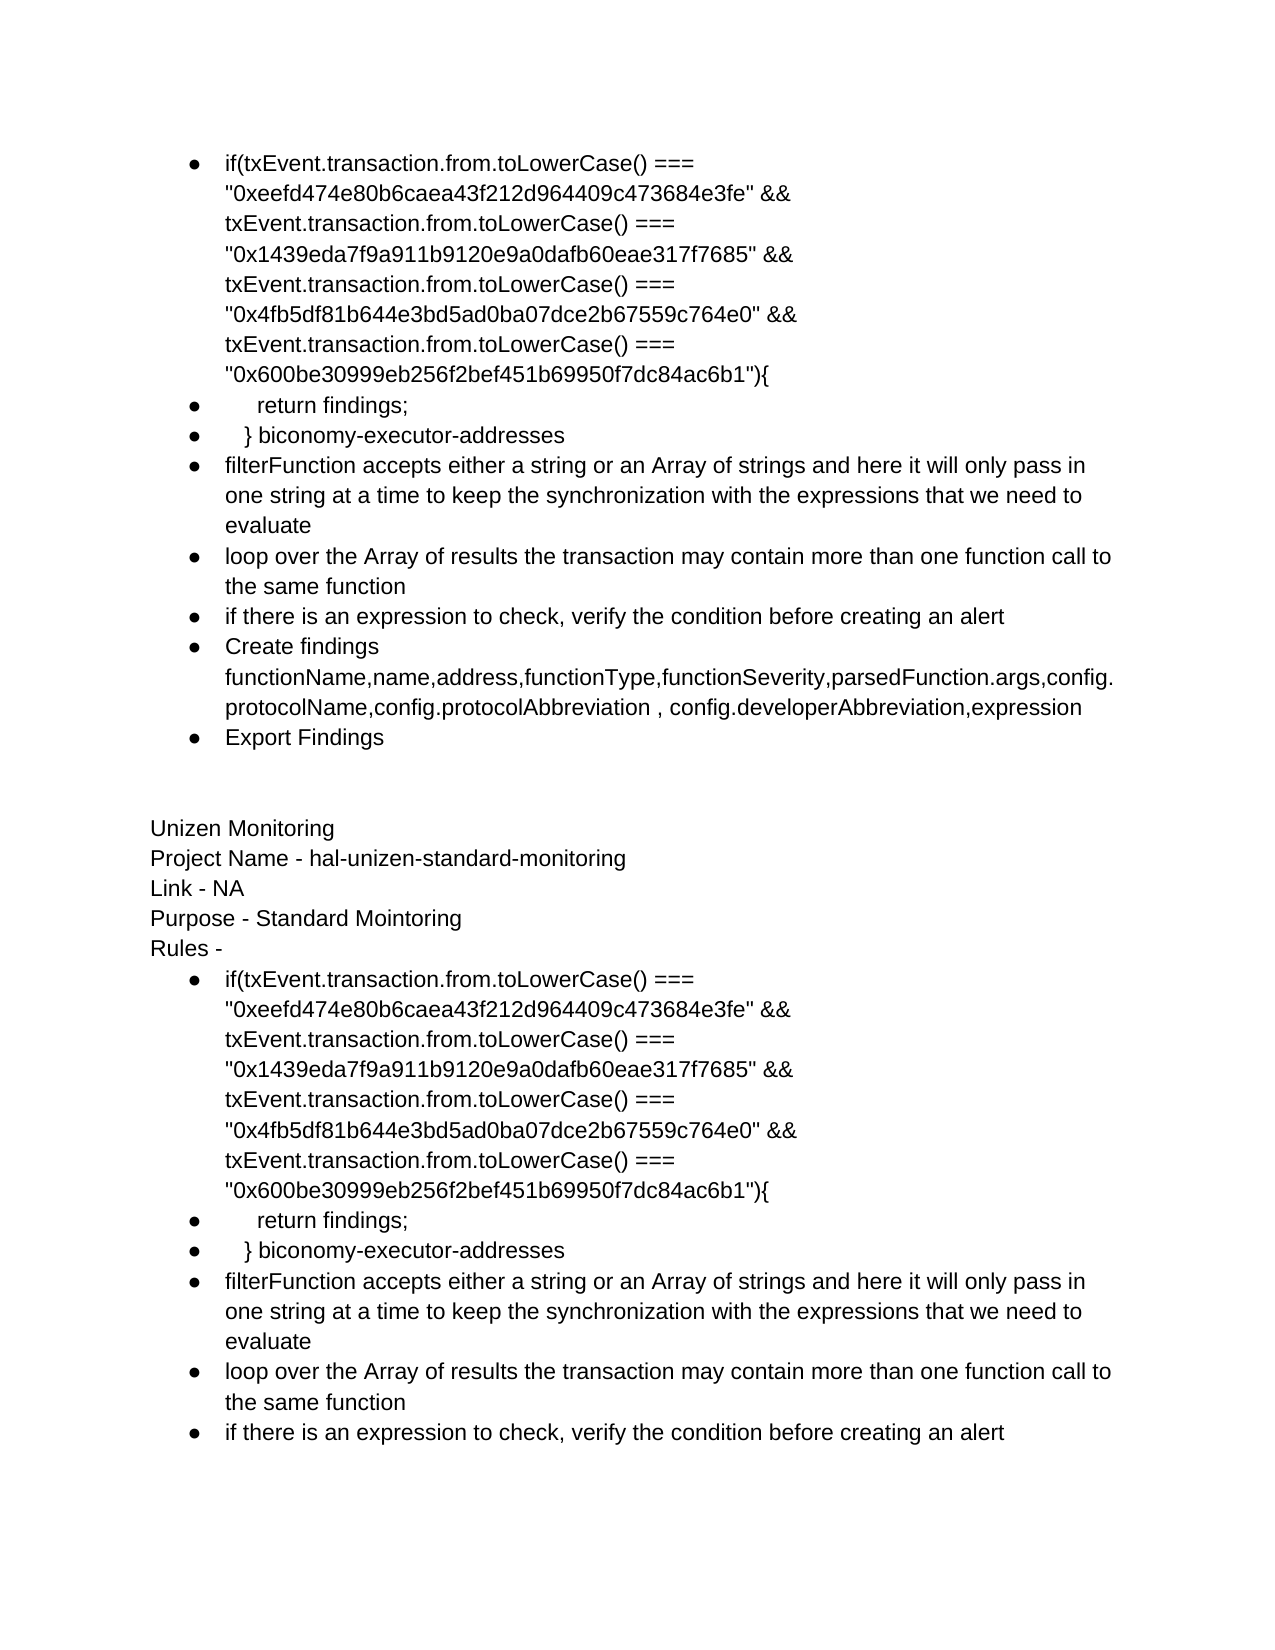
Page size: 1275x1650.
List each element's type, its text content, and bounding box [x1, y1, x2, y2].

list Create findings functionName,name,address,functionType,functionSeverity,parsedFunction.args,config.protocolName,config.protocolAbbreviation , config.developerAbbreviation,expression [187, 633, 1125, 720]
list loop over the Array of results the transaction may contain more than one function call to the same function [187, 1358, 1125, 1415]
list if there is an expression to check, verify the condition before creating an alert [187, 603, 1125, 629]
text Project Name - hal-unizen-standard-monitoring [150, 845, 1125, 871]
text Unizen Monitoring [150, 814, 1125, 841]
list } biconomy-executor-addresses [187, 422, 1125, 448]
list loop over the Array of results the transaction may contain more than one function call to the same function [187, 543, 1125, 599]
list return findings; [187, 392, 1125, 418]
list filterFunction accepts either a string or an Array of strings and here it will only pass in one string at a time to keep the synchronization with the expressions that we need to evaluate [187, 452, 1125, 539]
text Link - NA [150, 875, 1125, 901]
text Purpose - Standard Mointoring [150, 905, 1125, 932]
list if there is an expression to check, verify the condition before creating an alert [187, 1419, 1125, 1445]
list if(txEvent.transaction.from.toLowerCase() === "0xeefd474e80b6caea43f212d964409c473684e3fe" && txEvent.transaction.from.toLowerCase() === "0x1439eda7f9a911b9120e9a0dafb60eae317f7685" && txEvent.transaction.from.toLowerCase() === "0x4fb5df81b644e3bd5ad0ba07dce2b67559c764e0" && txEvent.transaction.from.toLowerCase() === "0x600be30999eb256f2bef451b69950f7dc84ac6b1"){ [187, 150, 1125, 388]
text Rules - [150, 935, 1125, 962]
list return findings; [187, 1207, 1125, 1234]
list if(txEvent.transaction.from.toLowerCase() === "0xeefd474e80b6caea43f212d964409c473684e3fe" && txEvent.transaction.from.toLowerCase() === "0x1439eda7f9a911b9120e9a0dafb60eae317f7685" && txEvent.transaction.from.toLowerCase() === "0x4fb5df81b644e3bd5ad0ba07dce2b67559c764e0" && txEvent.transaction.from.toLowerCase() === "0x600be30999eb256f2bef451b69950f7dc84ac6b1"){ [187, 966, 1125, 1203]
list Export Findings [187, 724, 1125, 750]
list } biconomy-executor-addresses [187, 1237, 1125, 1264]
list filterFunction accepts either a string or an Array of strings and here it will only pass in one string at a time to keep the synchronization with the expressions that we need to evaluate [187, 1268, 1125, 1354]
